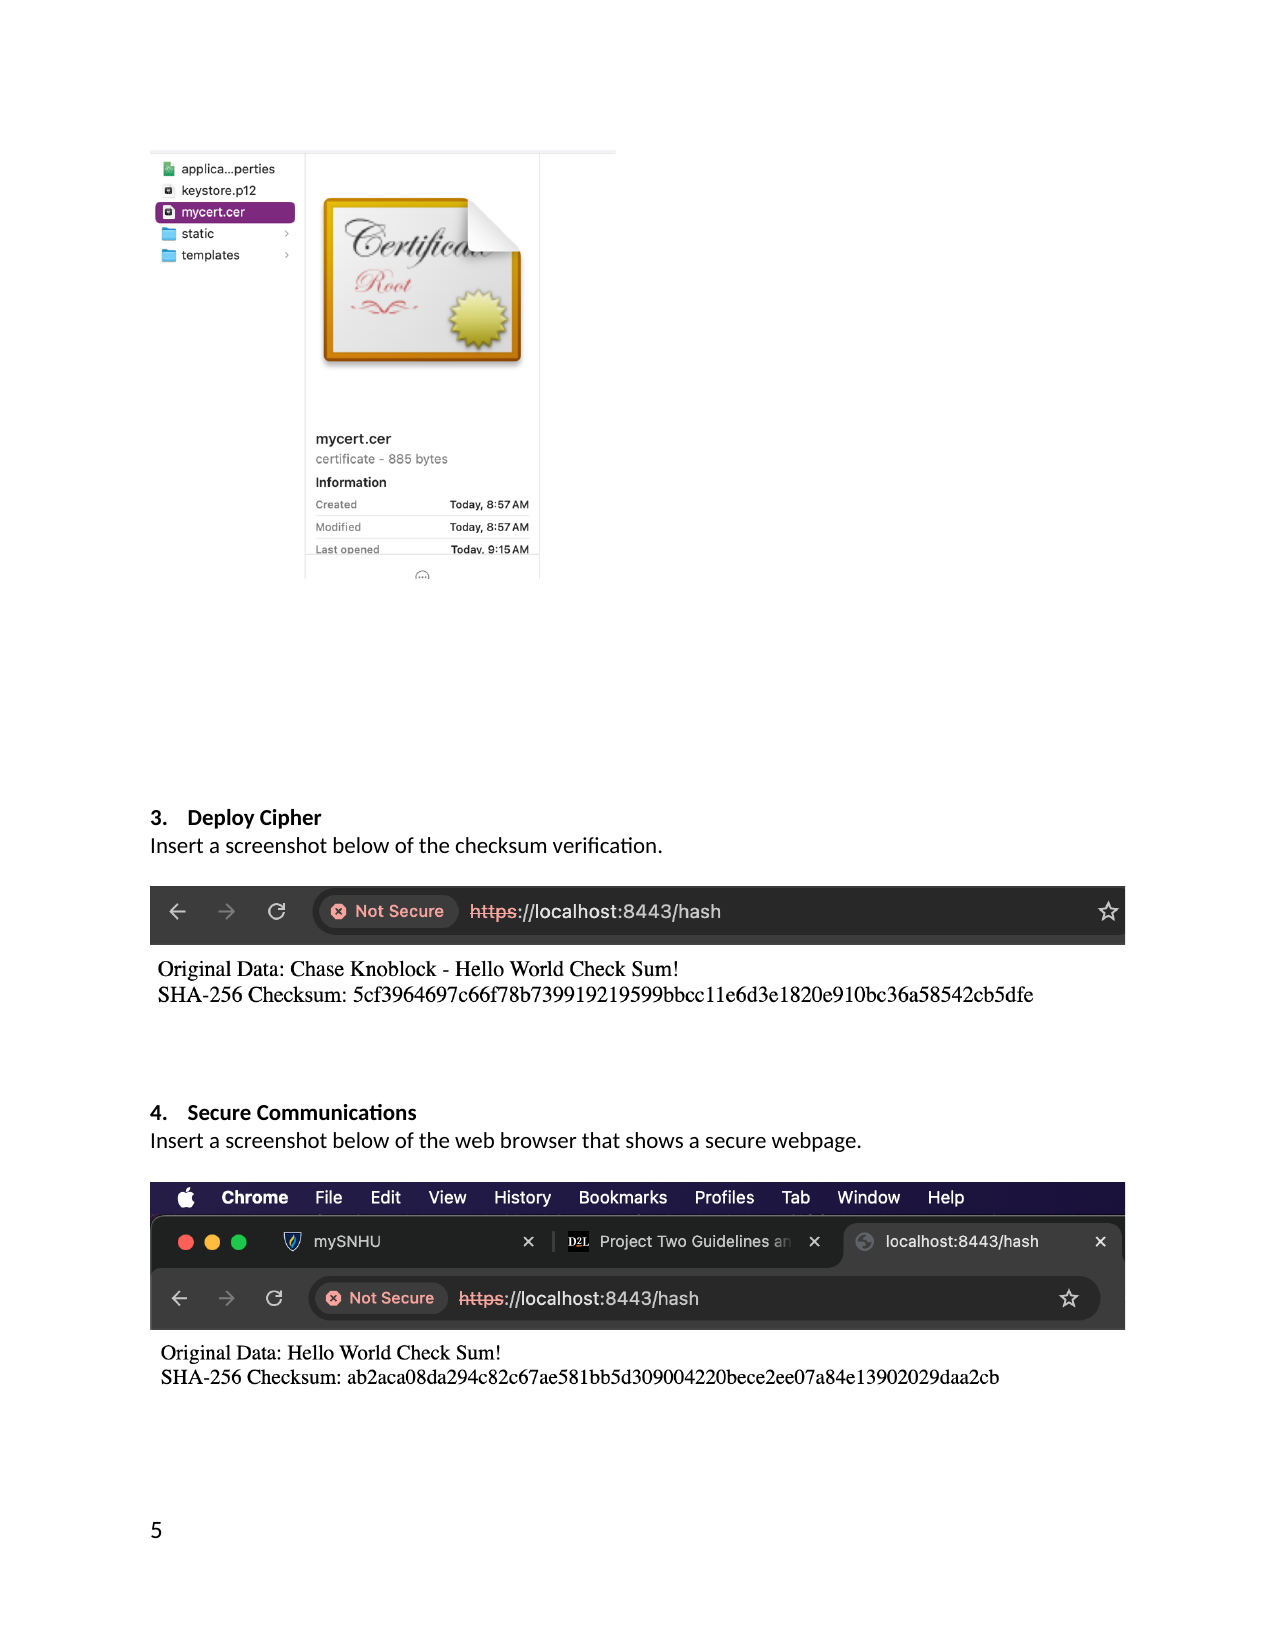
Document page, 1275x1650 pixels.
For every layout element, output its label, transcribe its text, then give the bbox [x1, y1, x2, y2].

picture [150, 886, 1125, 1071]
text Insert a screenshot below of the checksum verification. [150, 831, 1125, 859]
subtitle Secure Communications [150, 1098, 1125, 1126]
text Insert a screenshot below of the web browser that shows a secure webpage. [150, 1126, 1125, 1154]
subtitle Deploy Cipher [150, 803, 1125, 831]
picture [150, 1182, 1125, 1483]
picture [150, 150, 616, 579]
